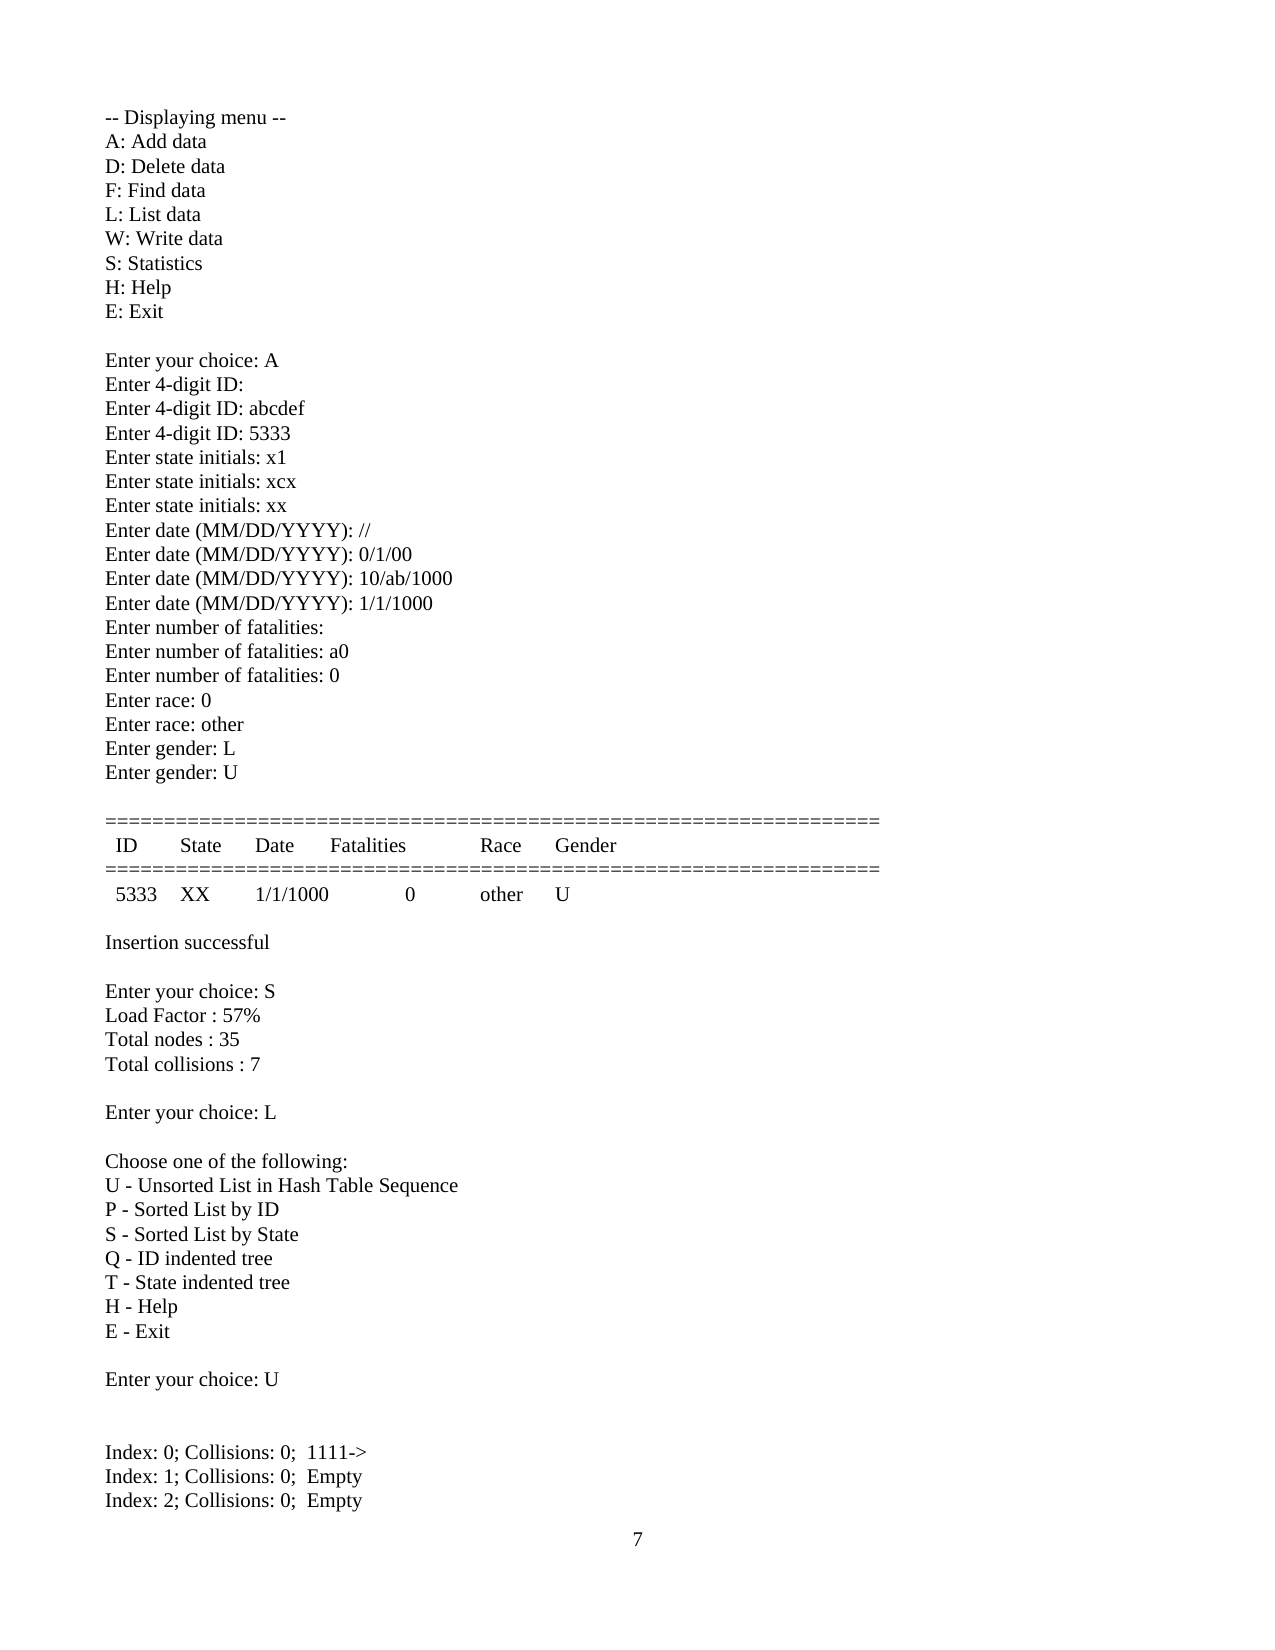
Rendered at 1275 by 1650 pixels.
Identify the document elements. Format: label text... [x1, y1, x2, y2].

text S - Sorted List by State [105, 1221, 1170, 1246]
text ID State Date Fatalities Race Gender [105, 833, 1170, 857]
text L: List data [105, 202, 1170, 226]
text S: Statistics [105, 251, 1170, 275]
text Choose one of the following: [105, 1149, 1170, 1173]
text Enter number of fatalities: [105, 615, 1170, 639]
text Enter your choice: A [105, 348, 1170, 372]
text E - Exit [105, 1318, 1170, 1343]
text Index: 1; Collisions: 0; Empty [105, 1464, 1170, 1488]
text H - Help [105, 1294, 1170, 1318]
text W: Write data [105, 226, 1170, 250]
text ================================================================== [105, 809, 1170, 833]
text Q - ID indented tree [105, 1246, 1170, 1270]
text Enter gender: L [105, 736, 1170, 760]
text Enter your choice: U [105, 1367, 1170, 1391]
text Insertion successful [105, 930, 1170, 954]
text E: Exit [105, 299, 1170, 323]
text U - Unsorted List in Hash Table Sequence [105, 1173, 1170, 1197]
text Enter date (MM/DD/YYYY): 10/ab/1000 [105, 566, 1170, 590]
text T - State indented tree [105, 1270, 1170, 1294]
text H: Help [105, 275, 1170, 299]
text Enter date (MM/DD/YYYY): 1/1/1000 [105, 590, 1170, 614]
text Total collisions : 7 [105, 1052, 1170, 1076]
text Enter date (MM/DD/YYYY): 0/1/00 [105, 542, 1170, 566]
text Enter state initials: x1 [105, 445, 1170, 469]
text 5333 XX 1/1/1000 0 other U [105, 882, 1170, 906]
text Enter gender: U [105, 760, 1170, 784]
text Enter state initials: xx [105, 493, 1170, 517]
text Enter state initials: xcx [105, 469, 1170, 493]
text P - Sorted List by ID [105, 1197, 1170, 1221]
text Enter 4-digit ID: 5333 [105, 421, 1170, 444]
text D: Delete data [105, 153, 1170, 178]
text Enter 4-digit ID: abcdef [105, 396, 1170, 420]
text Enter race: other [105, 712, 1170, 736]
text Enter race: 0 [105, 687, 1170, 712]
text Enter your choice: L [105, 1100, 1170, 1124]
text -- Displaying menu -- [105, 105, 1170, 129]
text Enter number of fatalities: 0 [105, 663, 1170, 687]
text Enter date (MM/DD/YYYY): // [105, 518, 1170, 542]
text Enter your choice: S [105, 979, 1170, 1003]
text Index: 2; Collisions: 0; Empty [105, 1488, 1170, 1512]
text Load Factor : 57% [105, 1003, 1170, 1027]
text F: Find data [105, 178, 1170, 202]
text Enter 4-digit ID: [105, 372, 1170, 396]
text Index: 0; Collisions: 0; 1111-> [105, 1440, 1170, 1464]
text Total nodes : 35 [105, 1027, 1170, 1051]
text A: Add data [105, 129, 1170, 153]
text Enter number of fatalities: a0 [105, 639, 1170, 663]
text ================================================================== [105, 857, 1170, 881]
